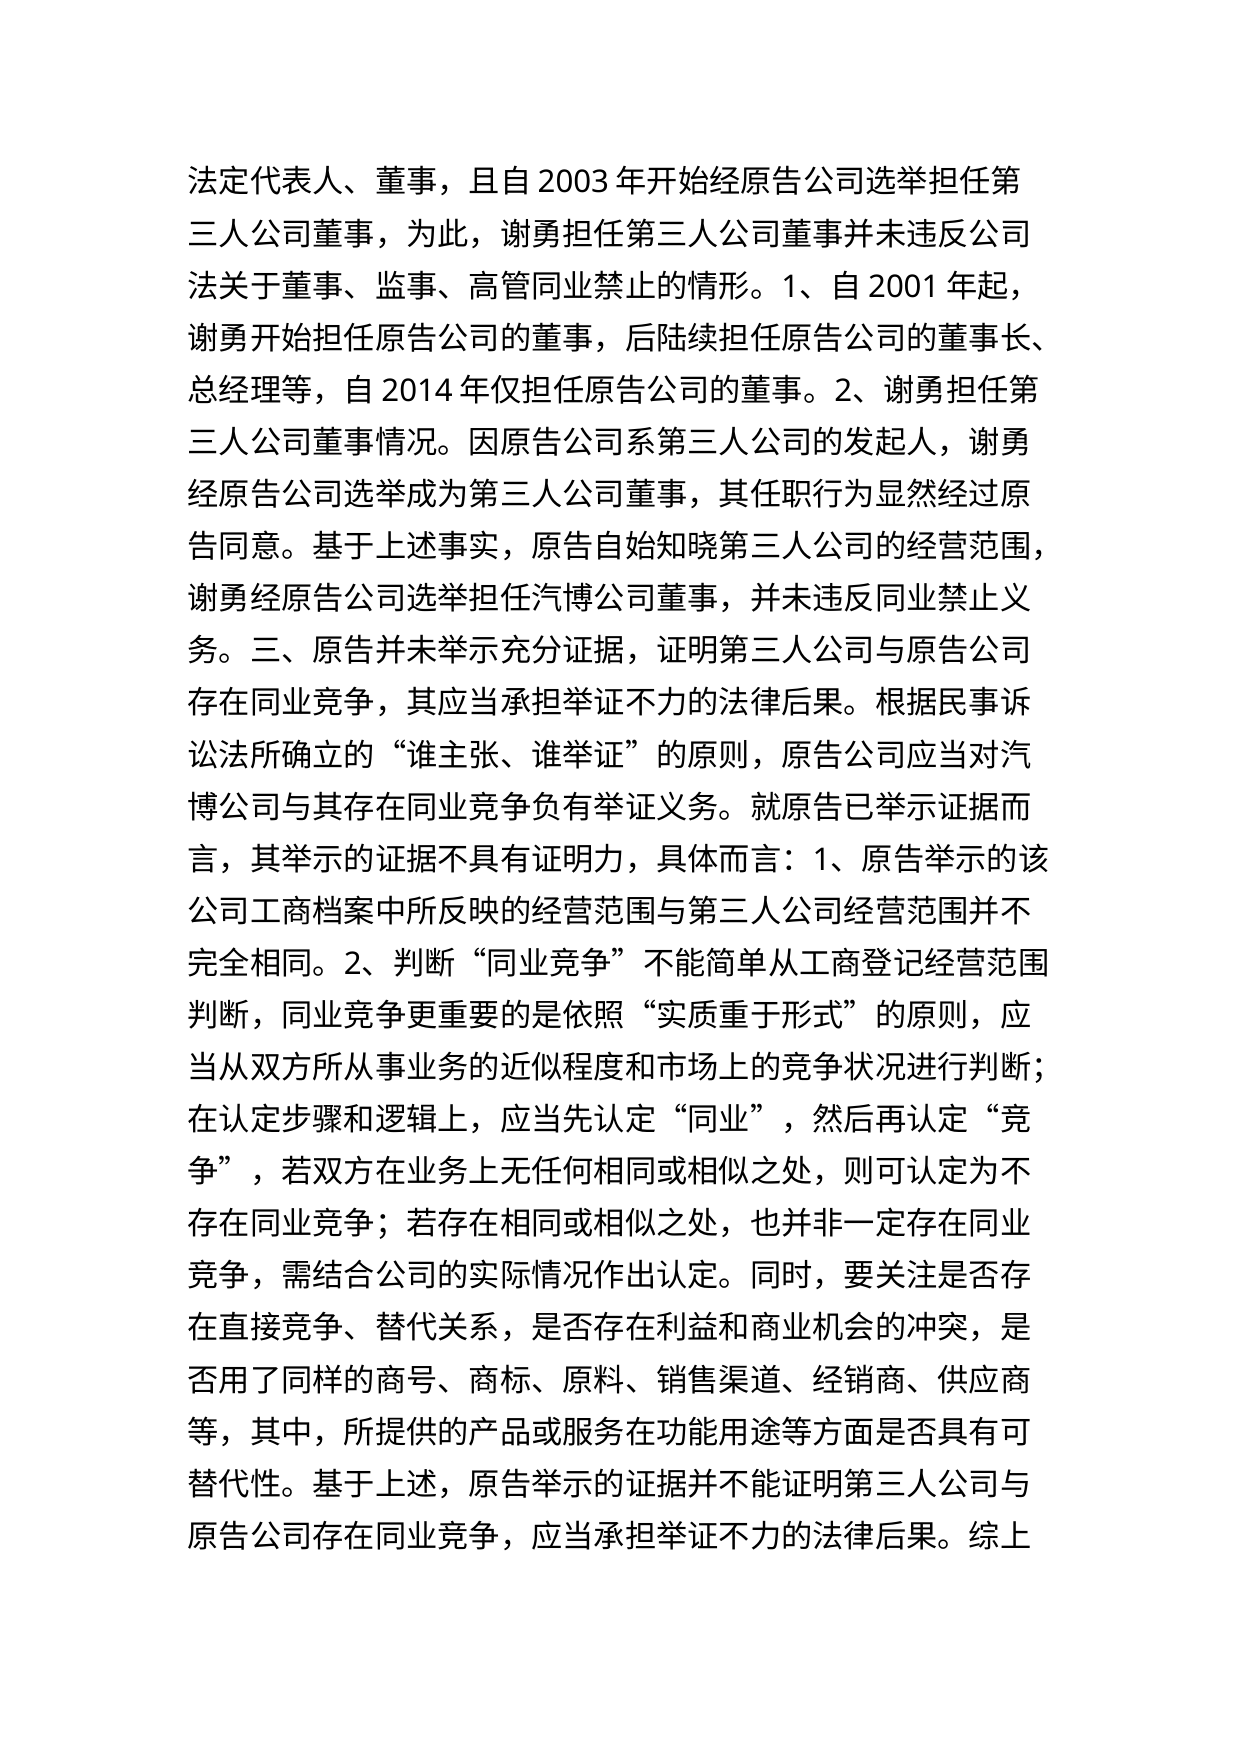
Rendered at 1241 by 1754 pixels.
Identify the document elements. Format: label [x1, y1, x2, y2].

text [187, 150, 1053, 1556]
